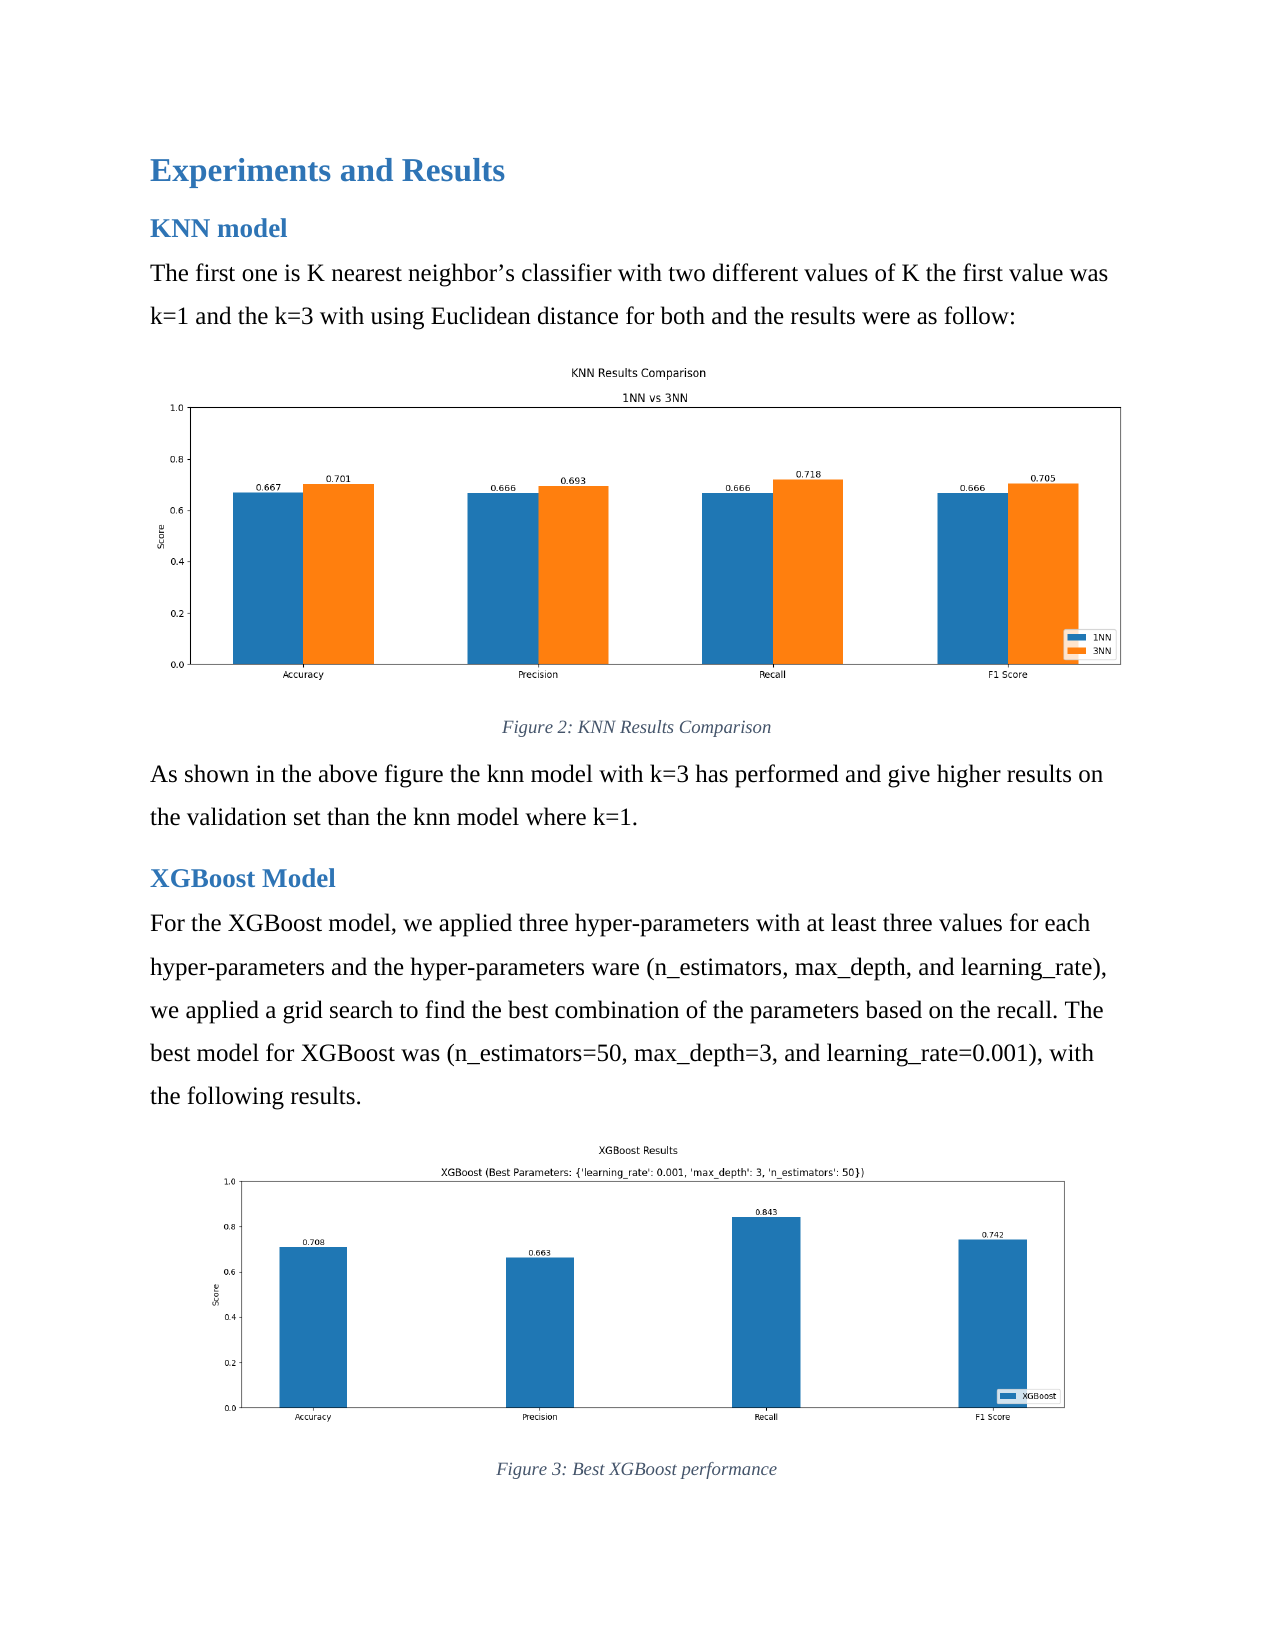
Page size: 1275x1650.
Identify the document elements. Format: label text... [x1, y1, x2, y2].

subtitle Experiments and Results [150, 150, 1125, 188]
text The first one is K nearest neighbor’s classifier with two different values of K the first value was k=1 and the k=3 with using Euclidean distance for both and the results were as follow: [150, 258, 1125, 330]
picture [150, 361, 1125, 686]
text Figure 3: Best XGBoost performance [150, 1458, 1125, 1479]
picture [207, 1140, 1068, 1427]
subtitle XGBoost Model [150, 862, 1125, 893]
text As shown in the above figure the knn model with k=3 has performed and give higher results on the validation set than the knn model where k=1. [150, 759, 1125, 831]
text For the XGBoost model, we applied three hyper-parameters with at least three values for each hyper-parameters and the hyper-parameters ware (n_estimators, max_depth, and learning_rate), we applied a grid search to find the best combination of the parameters based on the recall. The best model for XGBoost was (n_estimators=50, max_depth=3, and learning_rate=0.001), with the following results. [150, 908, 1125, 1110]
subtitle KNN model [150, 212, 1125, 243]
text Figure 2: KNN Results Comparison [150, 716, 1125, 738]
